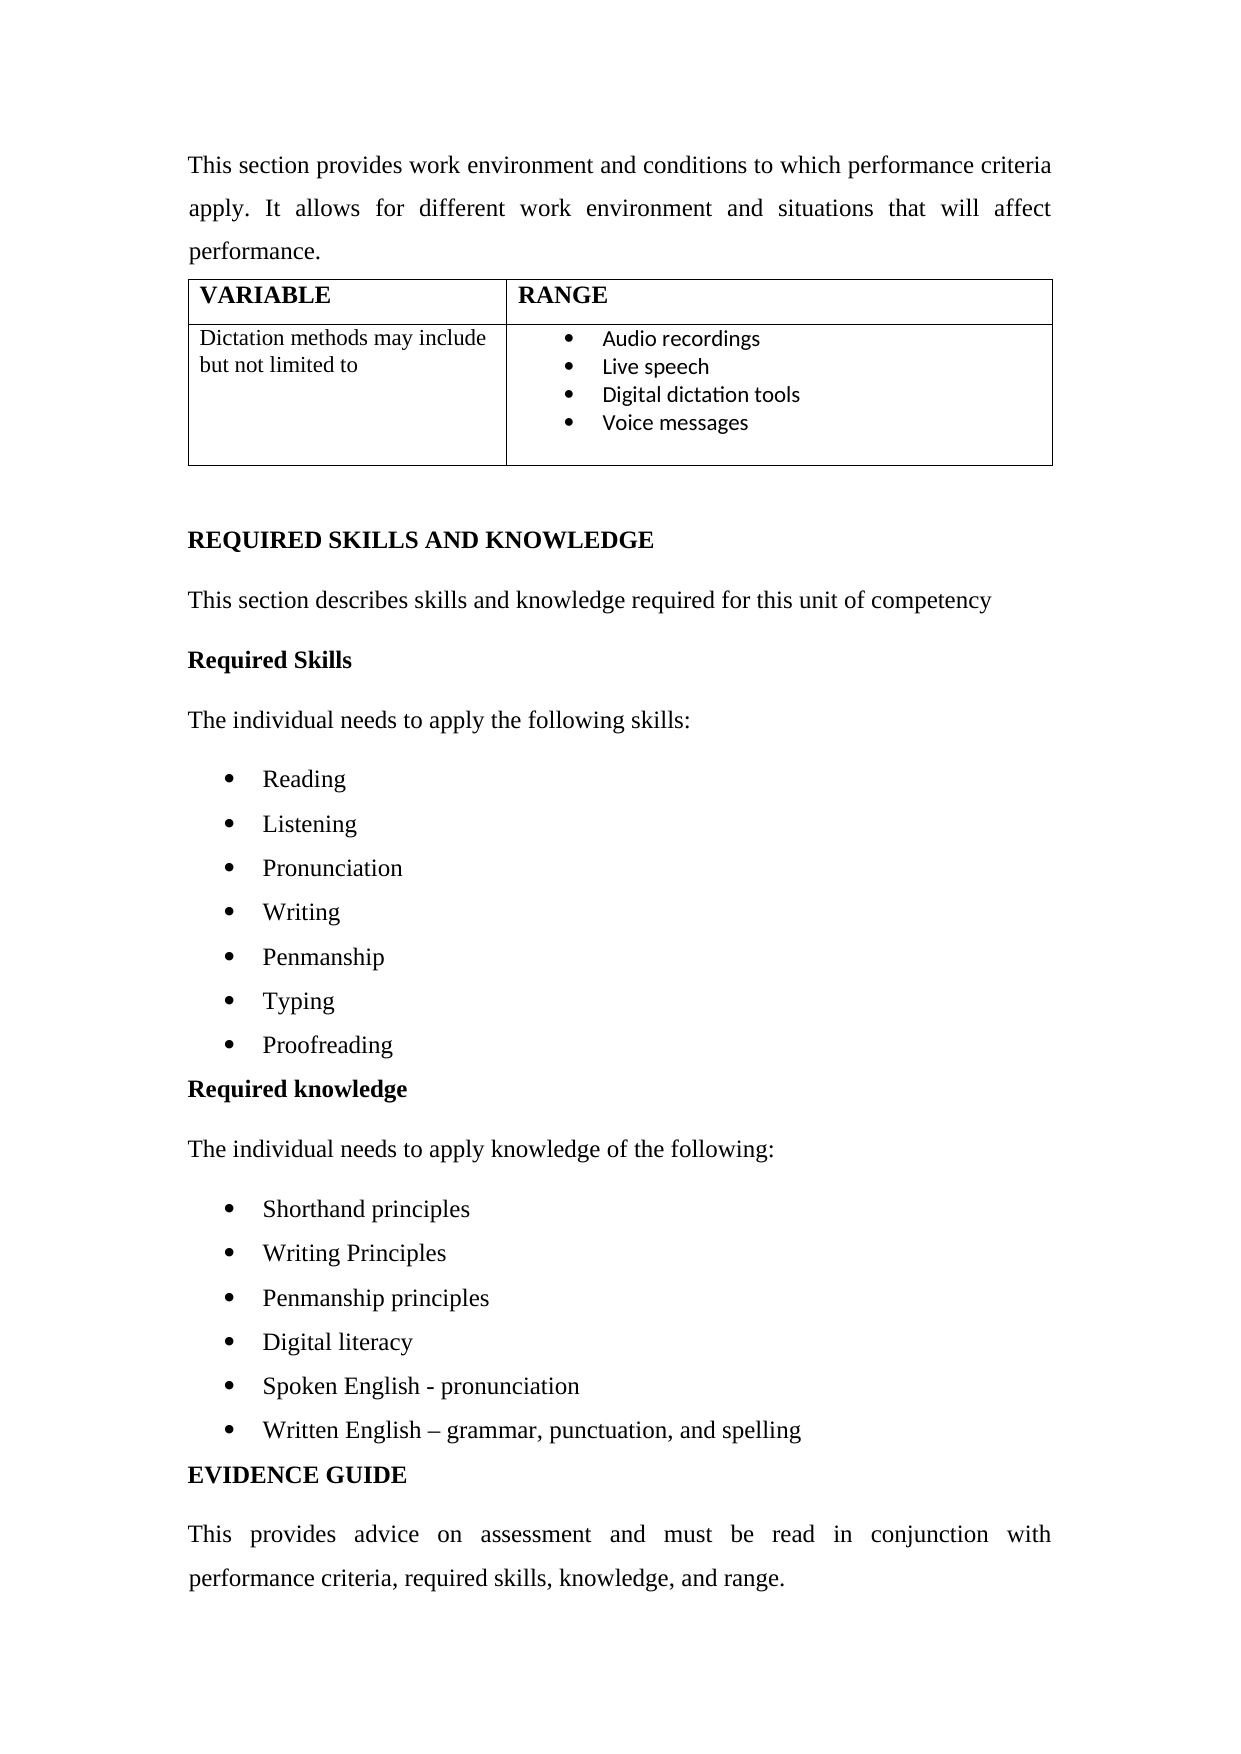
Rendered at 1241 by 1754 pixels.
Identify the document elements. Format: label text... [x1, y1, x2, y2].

table_cell Audio recordings Live speech Digital dictation tools Voice messages [507, 325, 1052, 464]
text Required knowledge [187, 1074, 1053, 1103]
list Written English – grammar, punctuation, and spelling [225, 1415, 1053, 1444]
list Digital literacy [225, 1327, 1053, 1356]
text This provides advice on assessment and must be read in conjunction with performance criteria, required skills, knowledge, and range. [187, 1519, 1053, 1591]
text This section provides work environment and conditions to which performance criteria apply. It allows for different work environment and situations that will affect performance. [187, 150, 1053, 265]
text The individual needs to apply knowledge of the following: [187, 1134, 1053, 1163]
list Pronunciation [225, 853, 1053, 882]
list Spoken English - pronunciation [225, 1371, 1053, 1400]
list Listening [225, 809, 1053, 838]
text EVIDENCE GUIDE [187, 1460, 1053, 1488]
list Penmanship principles [225, 1283, 1053, 1311]
table_header VARIABLE [189, 280, 506, 323]
text This section describes skills and knowledge required for this unit of competency [187, 585, 1053, 614]
list Reading [225, 764, 1053, 793]
table_cell Dictation methods may include but not limited to [189, 325, 506, 464]
list Writing [225, 897, 1053, 926]
list Penmanship [225, 942, 1053, 970]
list Shorthand principles [225, 1194, 1053, 1223]
text REQUIRED SKILLS AND KNOWLEDGE [187, 525, 1053, 554]
table_header RANGE [507, 280, 1052, 323]
text The individual needs to apply the following skills: [187, 705, 1053, 733]
list Writing Principles [225, 1238, 1053, 1267]
list Typing [225, 986, 1053, 1015]
list Proofreading [225, 1030, 1053, 1059]
text Required Skills [187, 645, 1053, 674]
